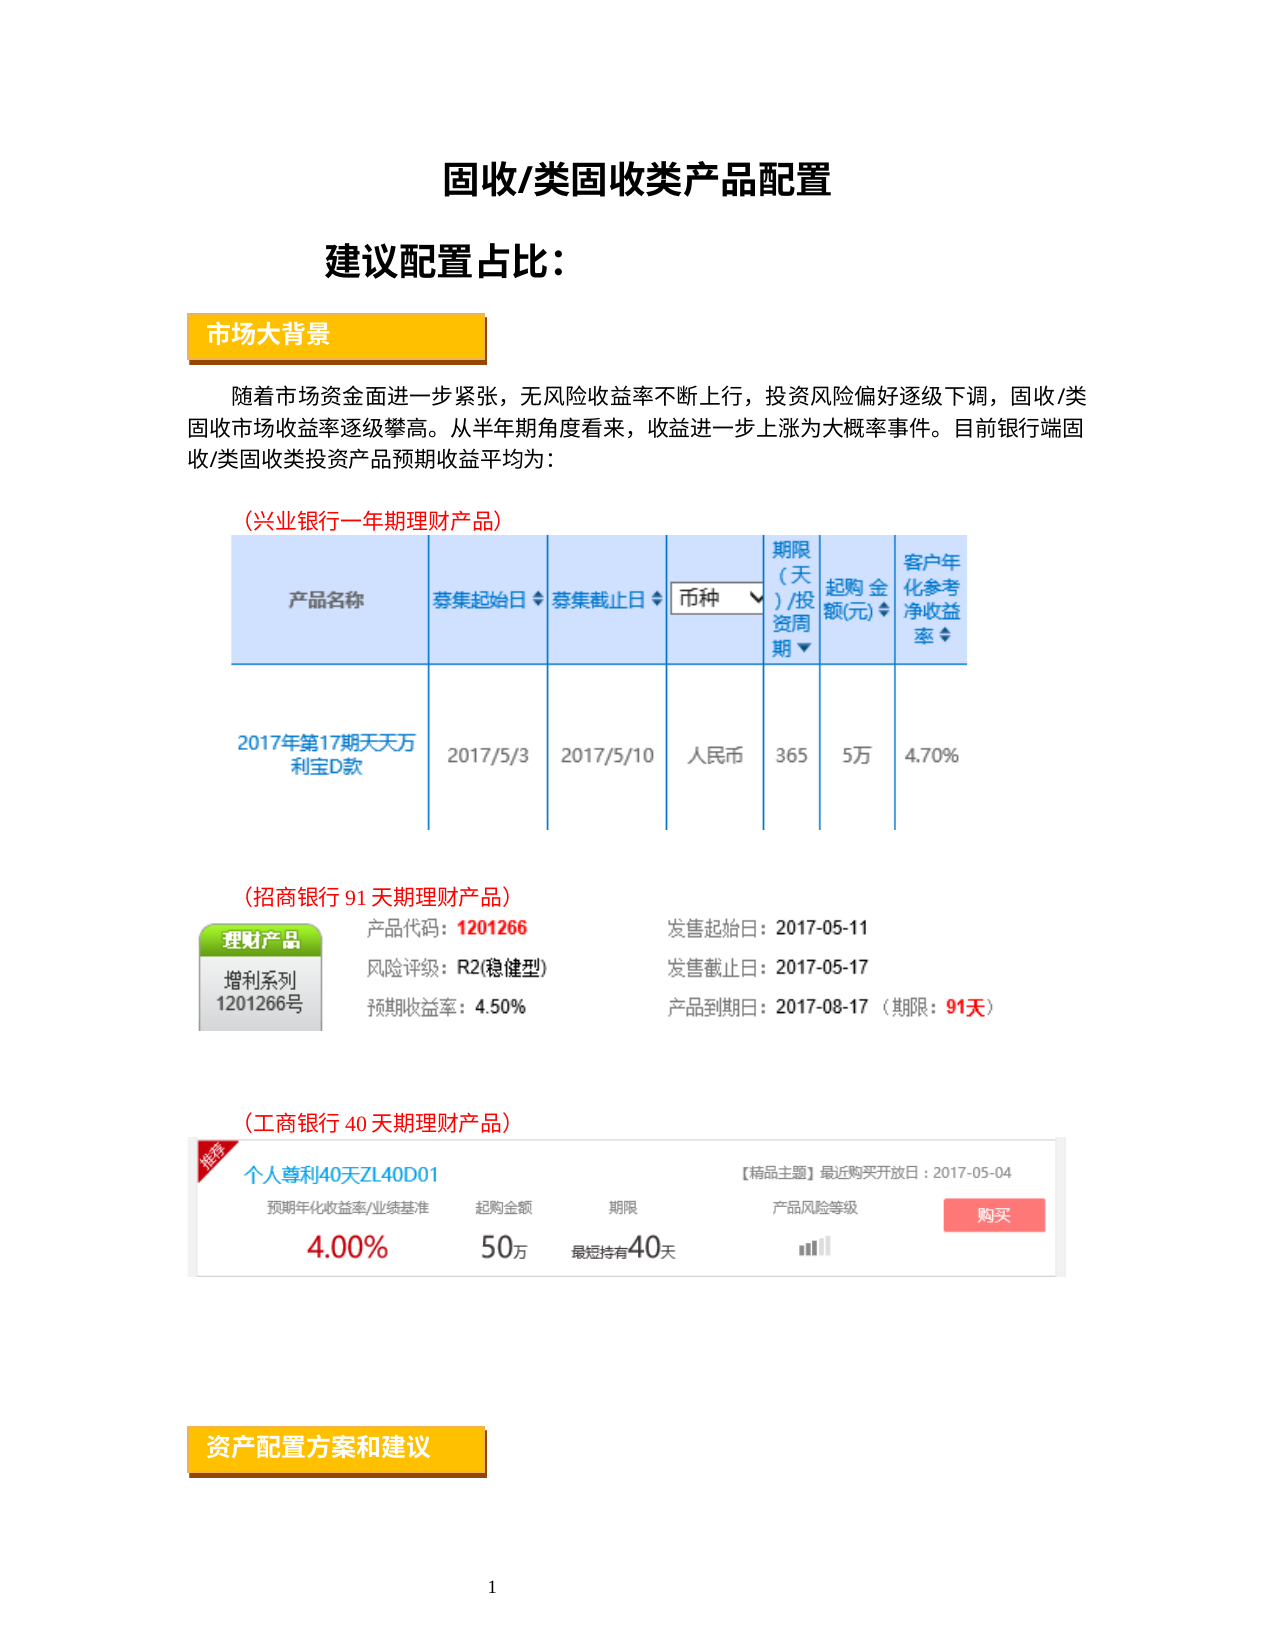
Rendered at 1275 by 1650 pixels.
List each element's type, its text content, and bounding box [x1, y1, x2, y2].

picture [187, 911, 1027, 1031]
text 随着市场资金面进一步紧张，无风险收益率不断上行，投资风险偏好逐级下调，固收/类固收市场收益率逐级攀高。从半年期角度看来，收益进一步上涨为大概率事件。目前银行端固收/类固收类投资产品预期收益平均为： [187, 379, 1087, 474]
text （工商银行40天期理财产品） [187, 1106, 1087, 1137]
text （招商银行91天期理财产品） [187, 880, 1087, 911]
picture [231, 535, 968, 830]
text （兴业银行一年期理财产品） [187, 504, 1087, 536]
subtitle 建议配置占比： [187, 232, 1087, 286]
picture [187, 1137, 1066, 1277]
subtitle 固收/类固收类产品配置 [187, 150, 1087, 204]
